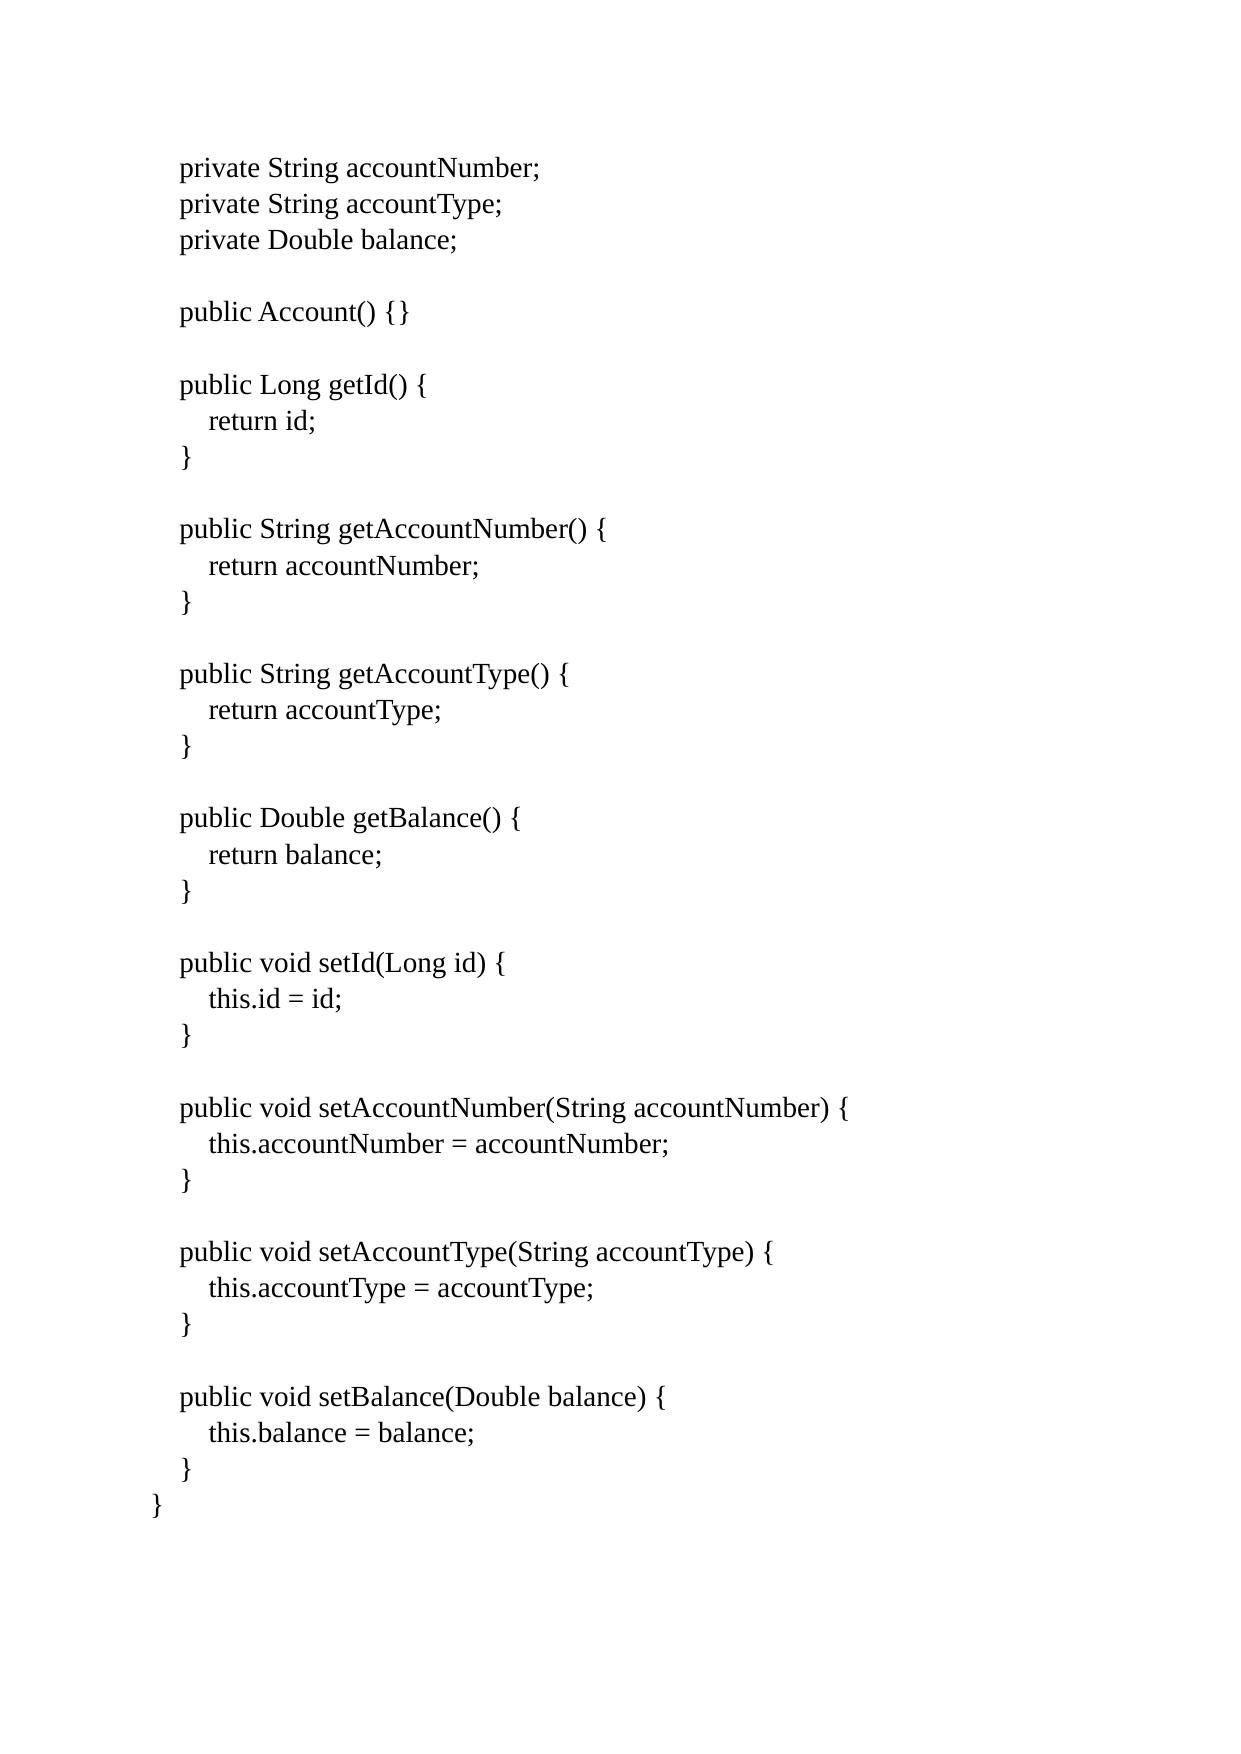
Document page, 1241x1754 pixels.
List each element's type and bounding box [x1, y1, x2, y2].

text [150, 150, 1090, 1521]
